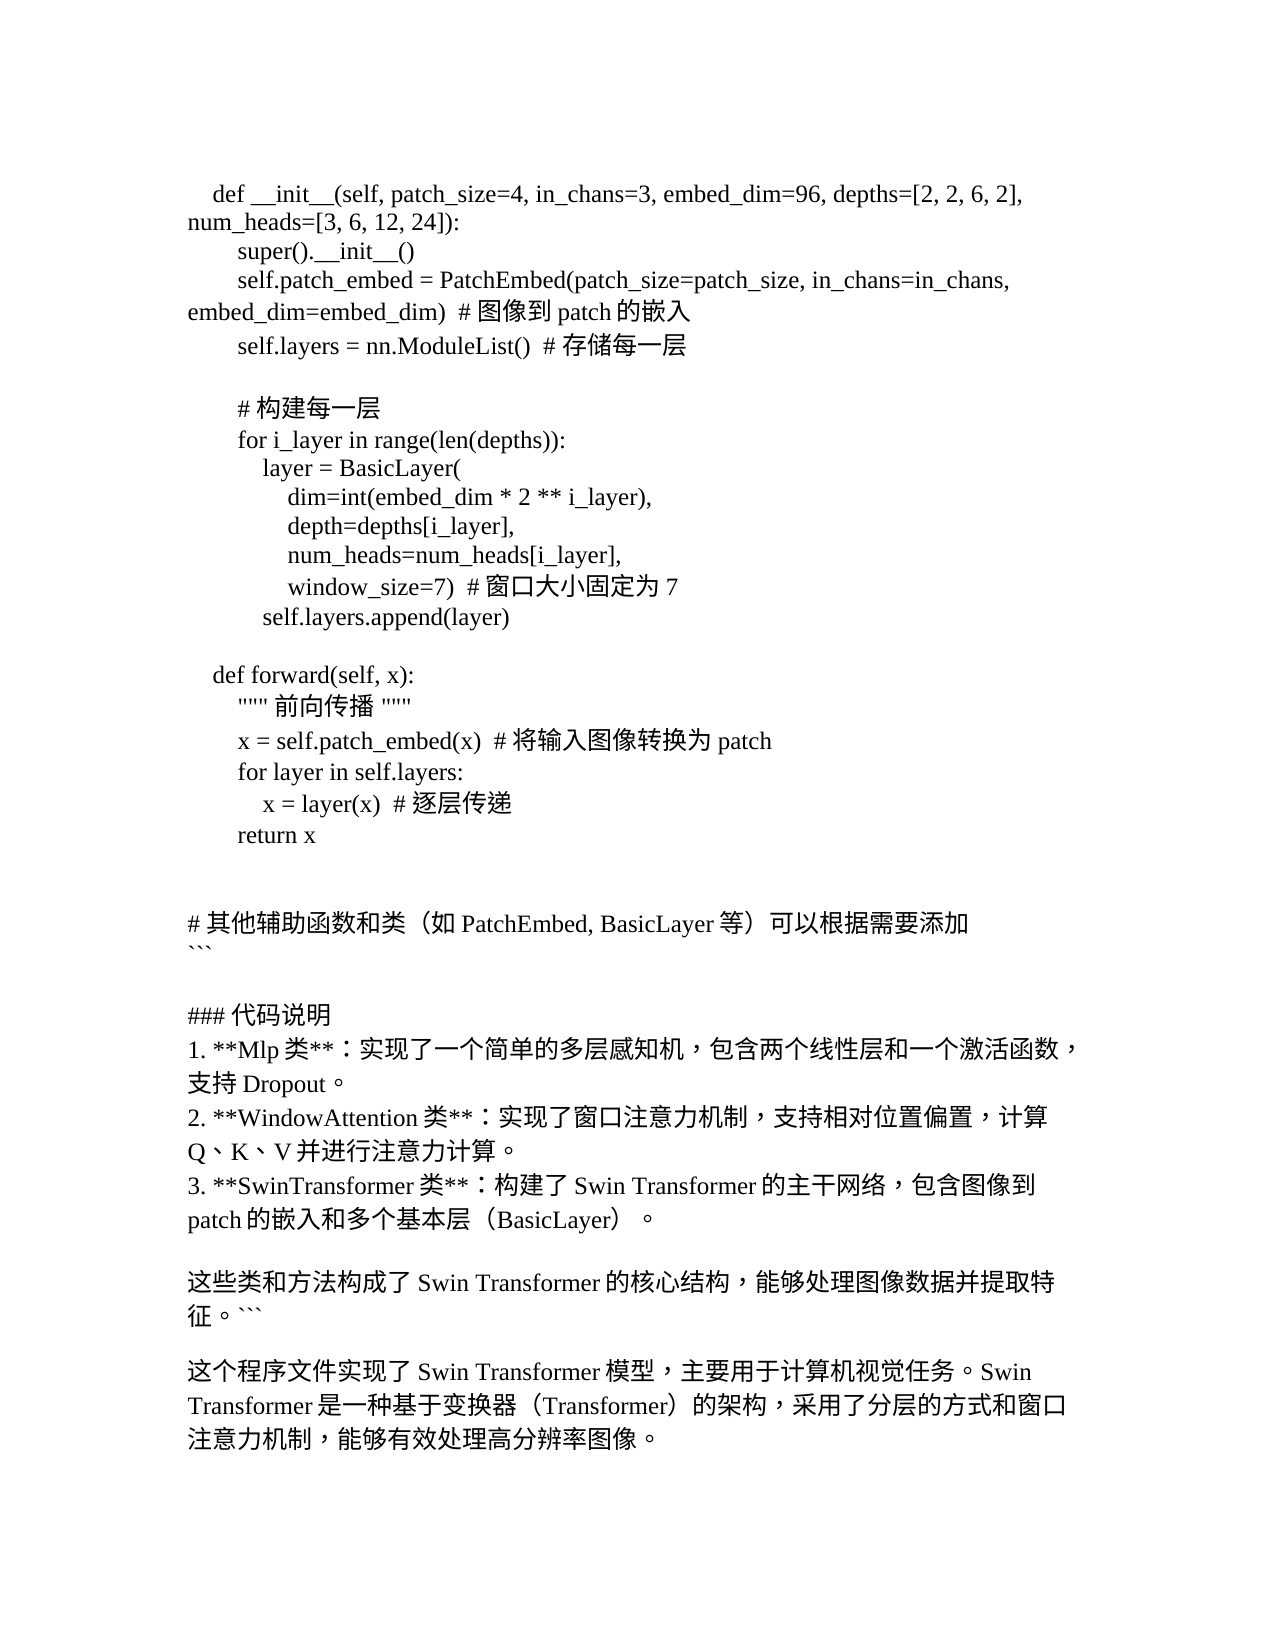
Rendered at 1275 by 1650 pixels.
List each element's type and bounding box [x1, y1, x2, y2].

text [187, 150, 1087, 1333]
text [187, 1354, 1087, 1484]
